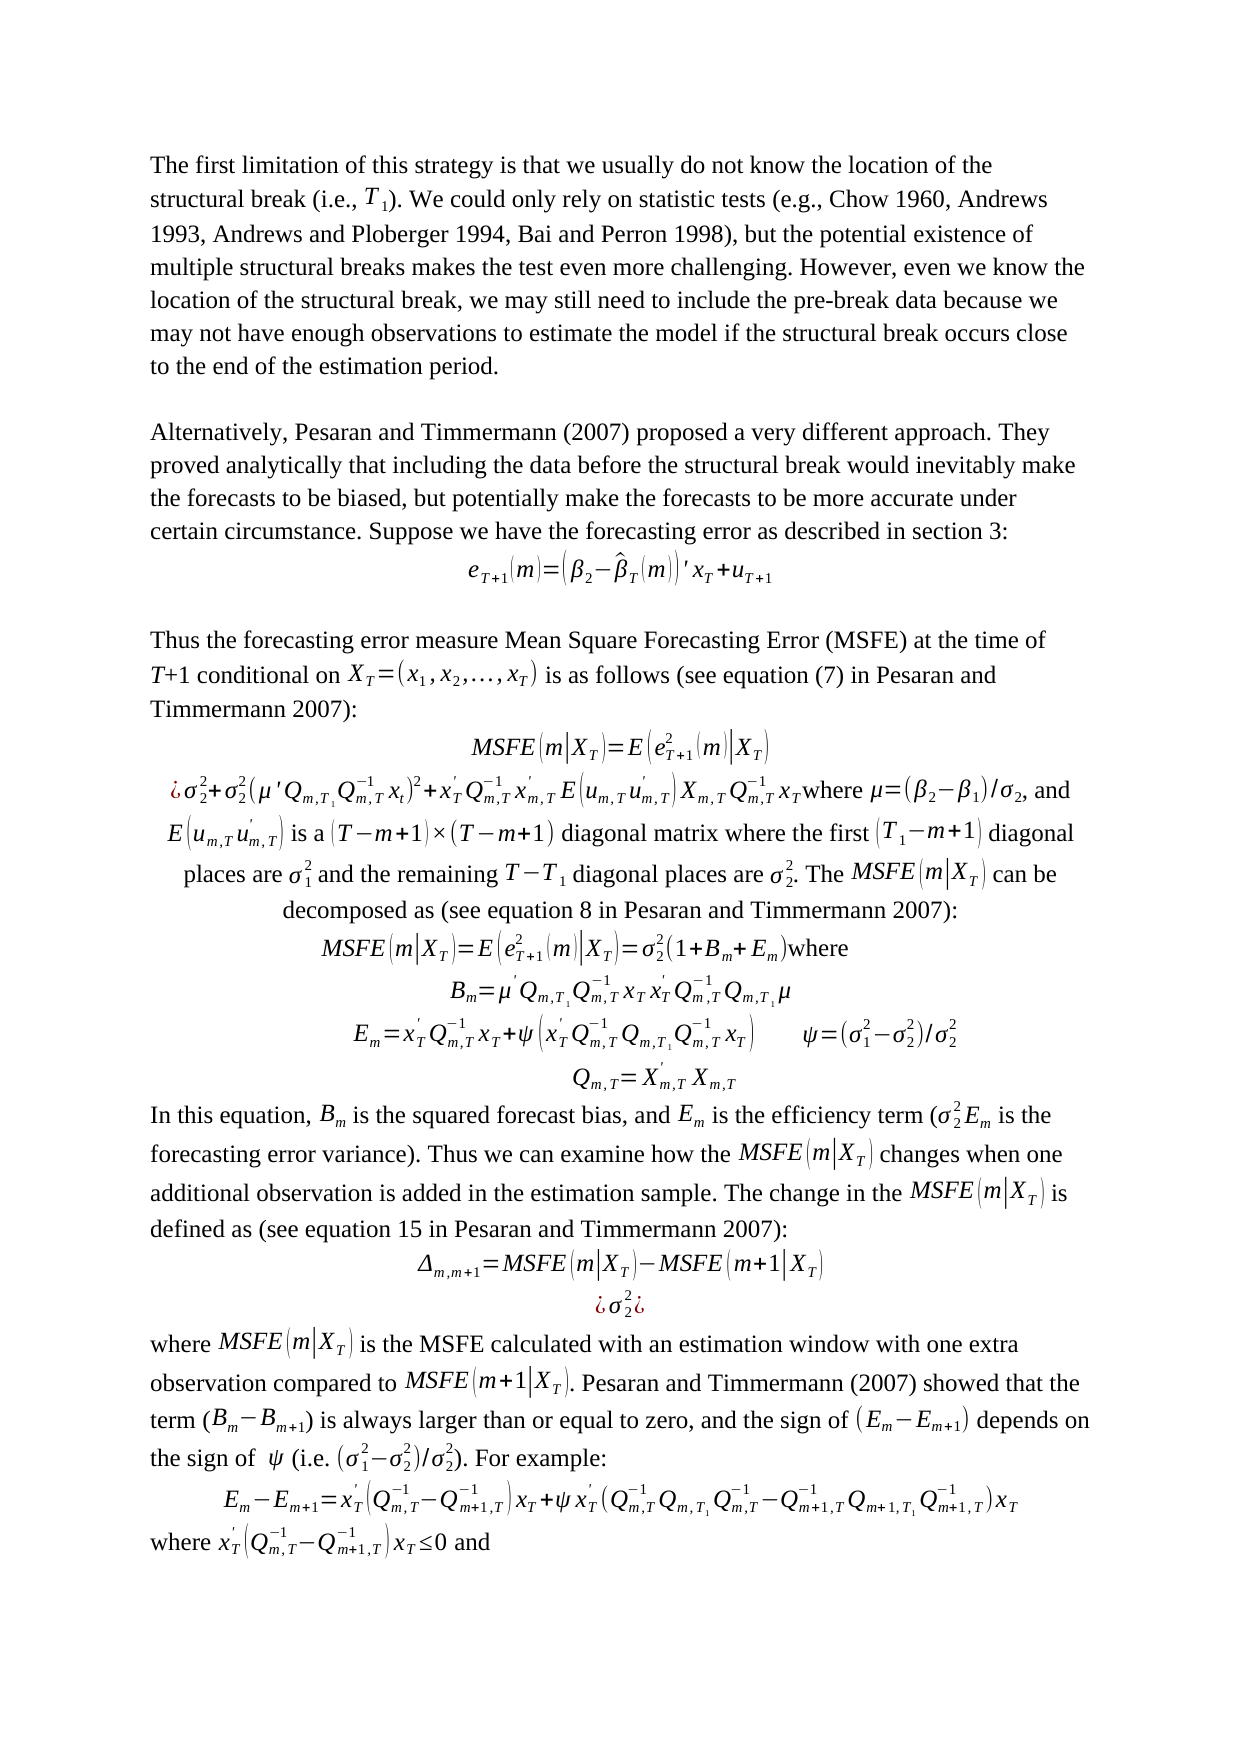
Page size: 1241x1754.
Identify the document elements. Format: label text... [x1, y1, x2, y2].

text where is the MSFE calculated with an estimation window with one extra observation compared to . Pesaran and Timmermann (2007) showed that the term () is always larger than or equal to zero, and the sign of depends on the sign of (i.e. ). For example: [150, 1326, 1090, 1475]
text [150, 150, 1090, 379]
text where and [150, 1522, 1090, 1561]
text In this equation, is the squared forecast bias, and is the efficiency term ( is the forecasting error variance). Thus we can examine how the changes when one additional observation is added in the estimation sample. The change in the is defined as (see equation 15 in Pesaran and Timmermann 2007): [150, 1097, 1090, 1243]
text where [150, 929, 1090, 1093]
text where , and is a diagonal matrix where the first diagonal places are and the remaining diagonal places are . The can be decomposed as (see equation 8 in Pesaran and Timmermann 2007): [150, 770, 1090, 924]
text Alternatively, Pesaran and Timmermann (2007) proposed a very different approach. They proved analytically that including the data before the structural break would inevitably make the forecasts to be biased, but potentially make the forecasts to be more accurate under certain circumstance. Suppose we have the forecasting error as described in section 3: [150, 417, 1090, 544]
text Thus the forecasting error measure Mean Square Forecasting Error (MSFE) at the time of T+1 conditional on is as follows (see equation (7) in Pesaran and Timmermann 2007): [150, 625, 1090, 723]
